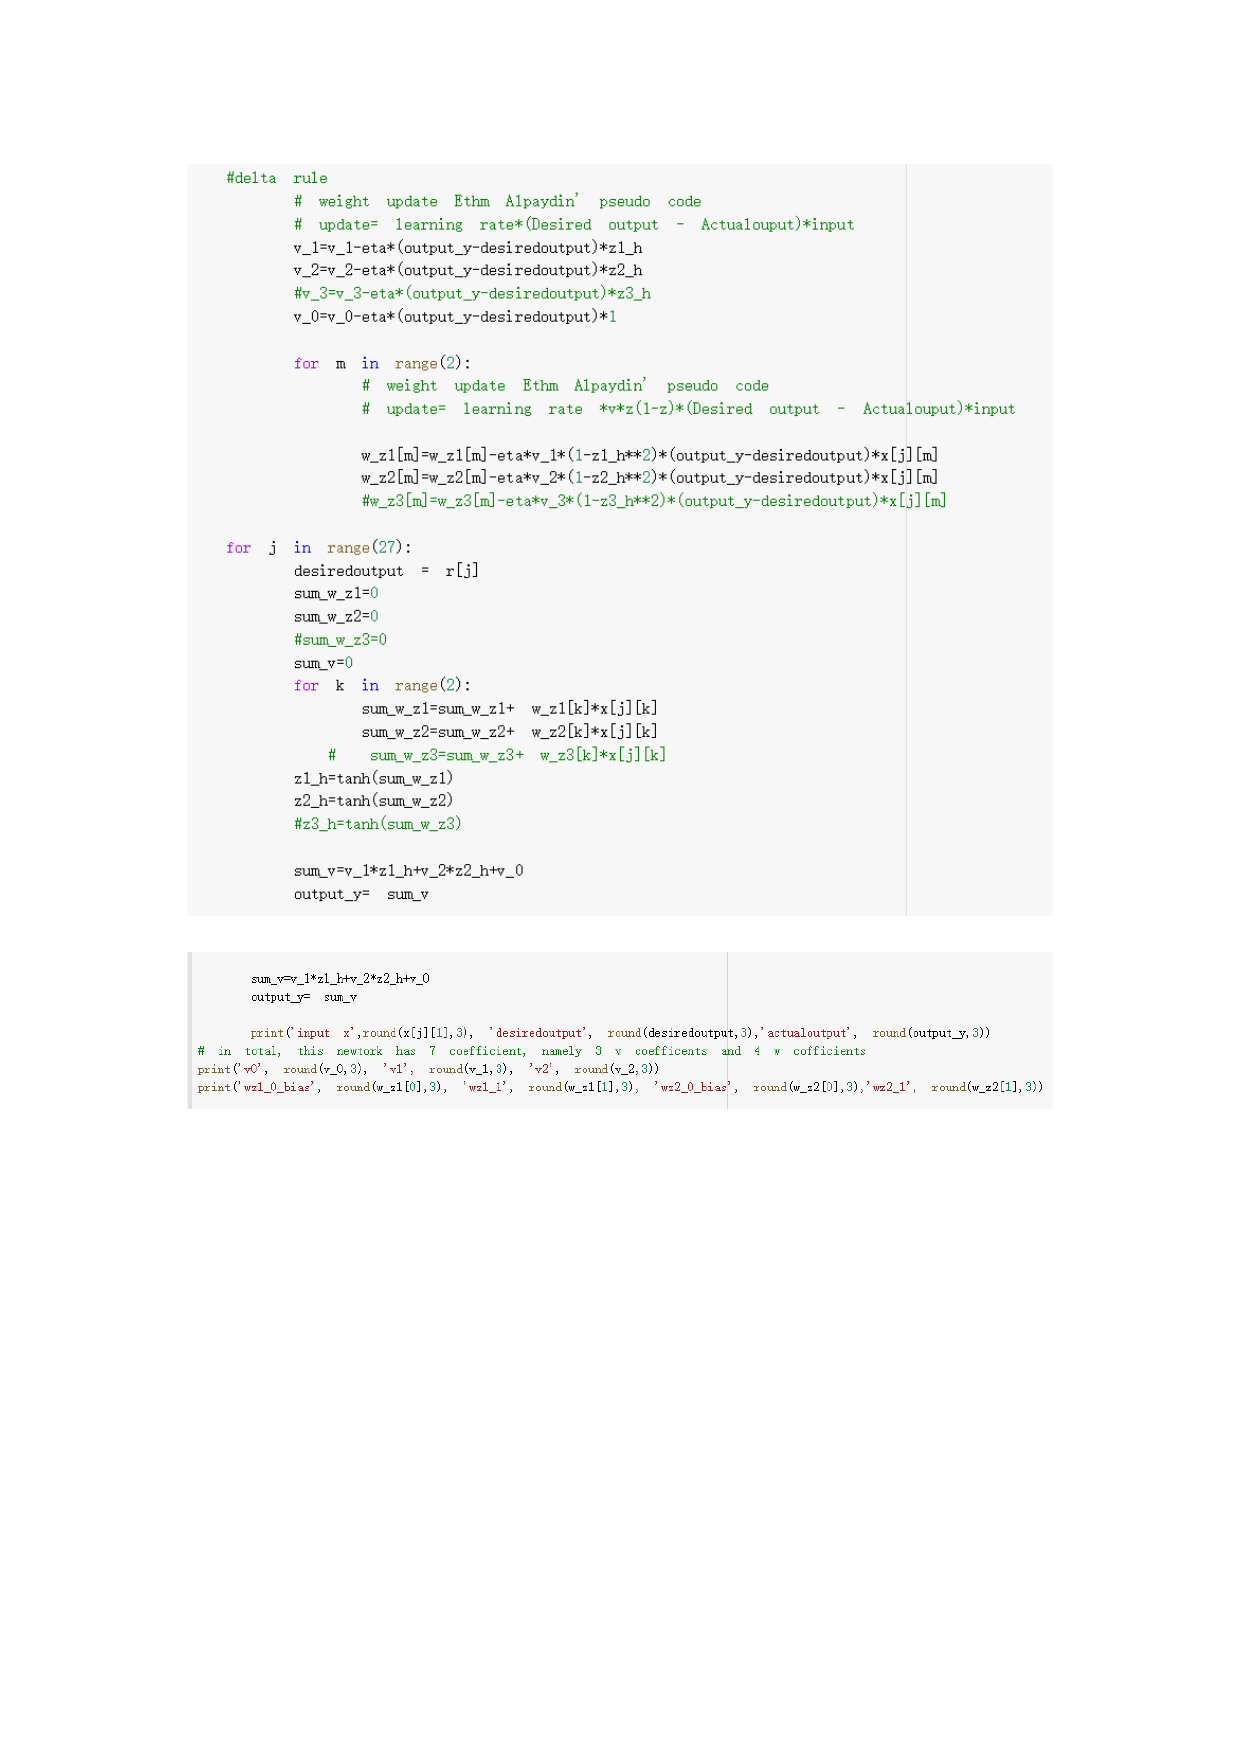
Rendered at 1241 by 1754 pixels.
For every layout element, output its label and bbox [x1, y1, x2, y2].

picture [187, 164, 1053, 916]
picture [187, 952, 1053, 1109]
